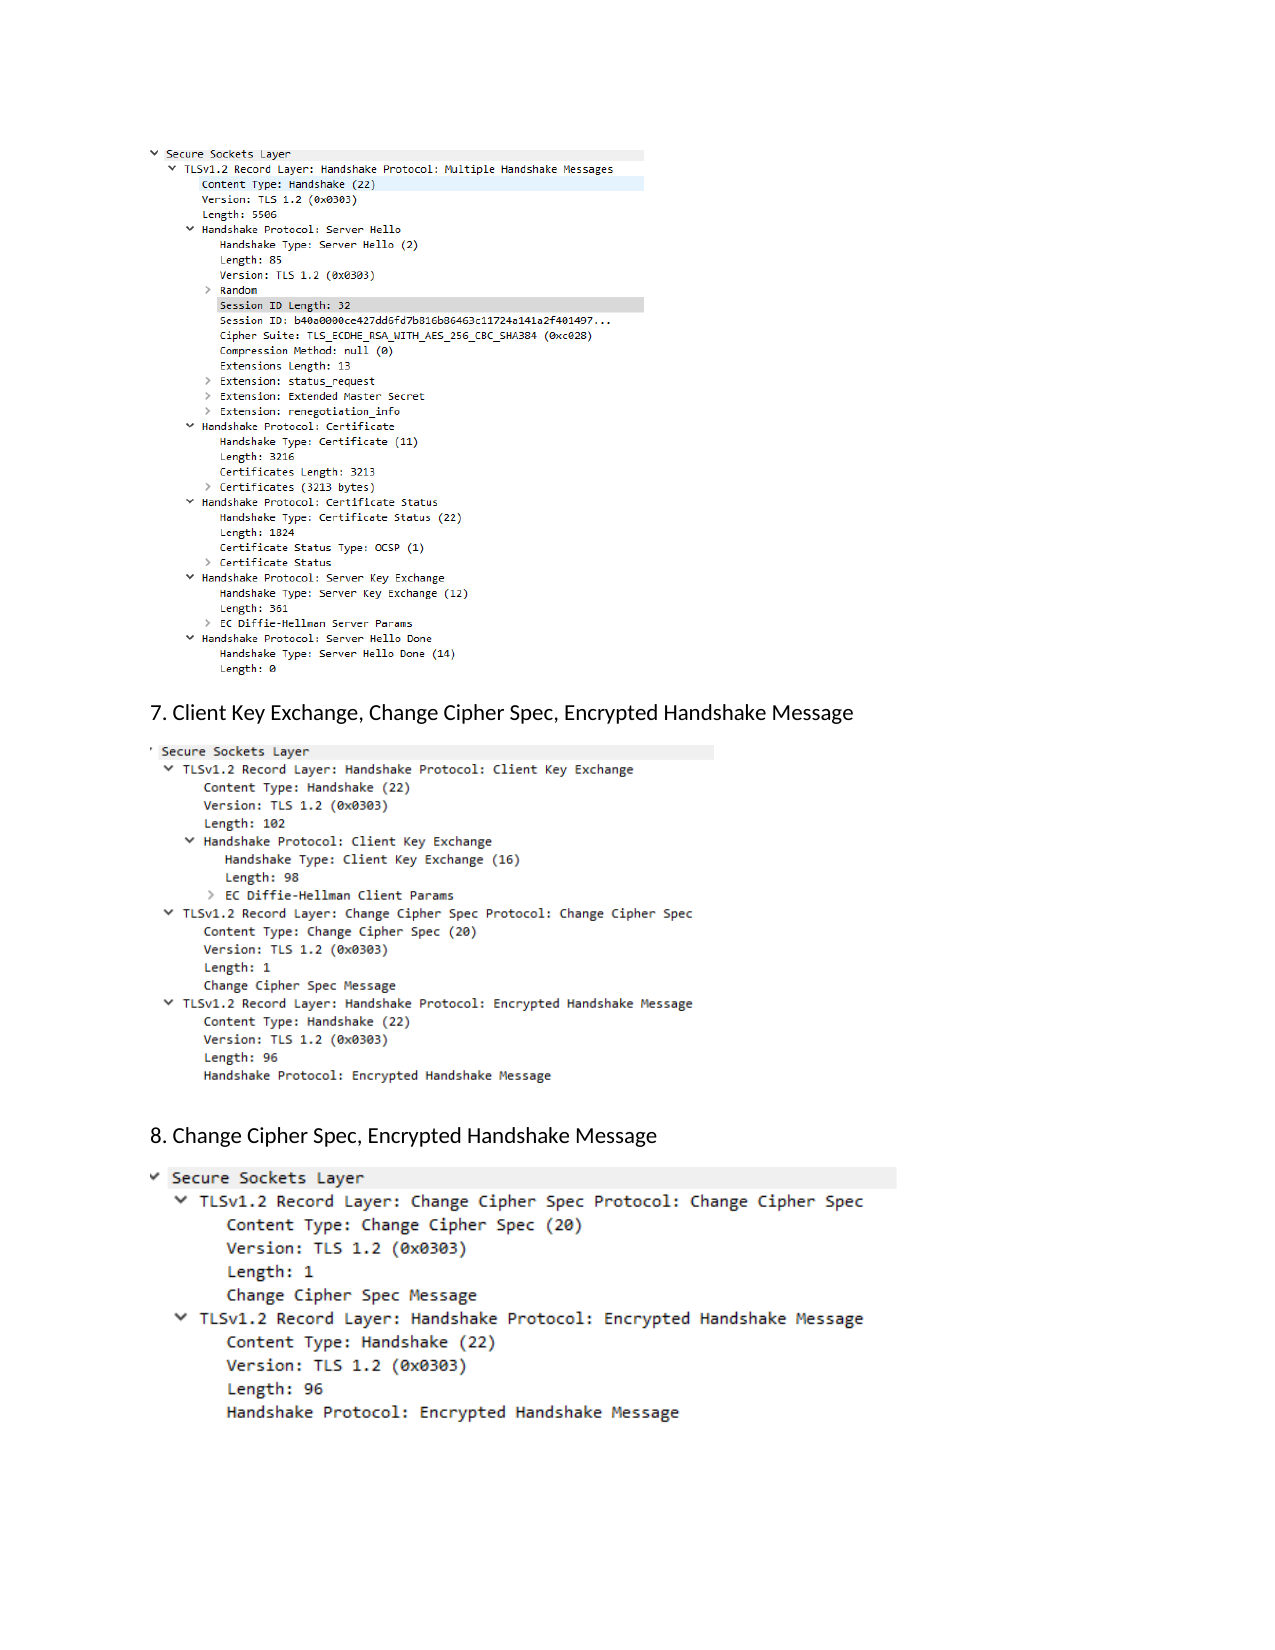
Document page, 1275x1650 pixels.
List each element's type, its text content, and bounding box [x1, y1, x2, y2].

text 7. Client Key Exchange, Change Cipher Spec, Encrypted Handshake Message [150, 698, 1125, 726]
text 8. Change Cipher Spec, Encrypted Handshake Message [150, 1121, 1125, 1149]
picture [150, 745, 714, 1102]
picture [150, 150, 644, 680]
picture [150, 1167, 897, 1469]
